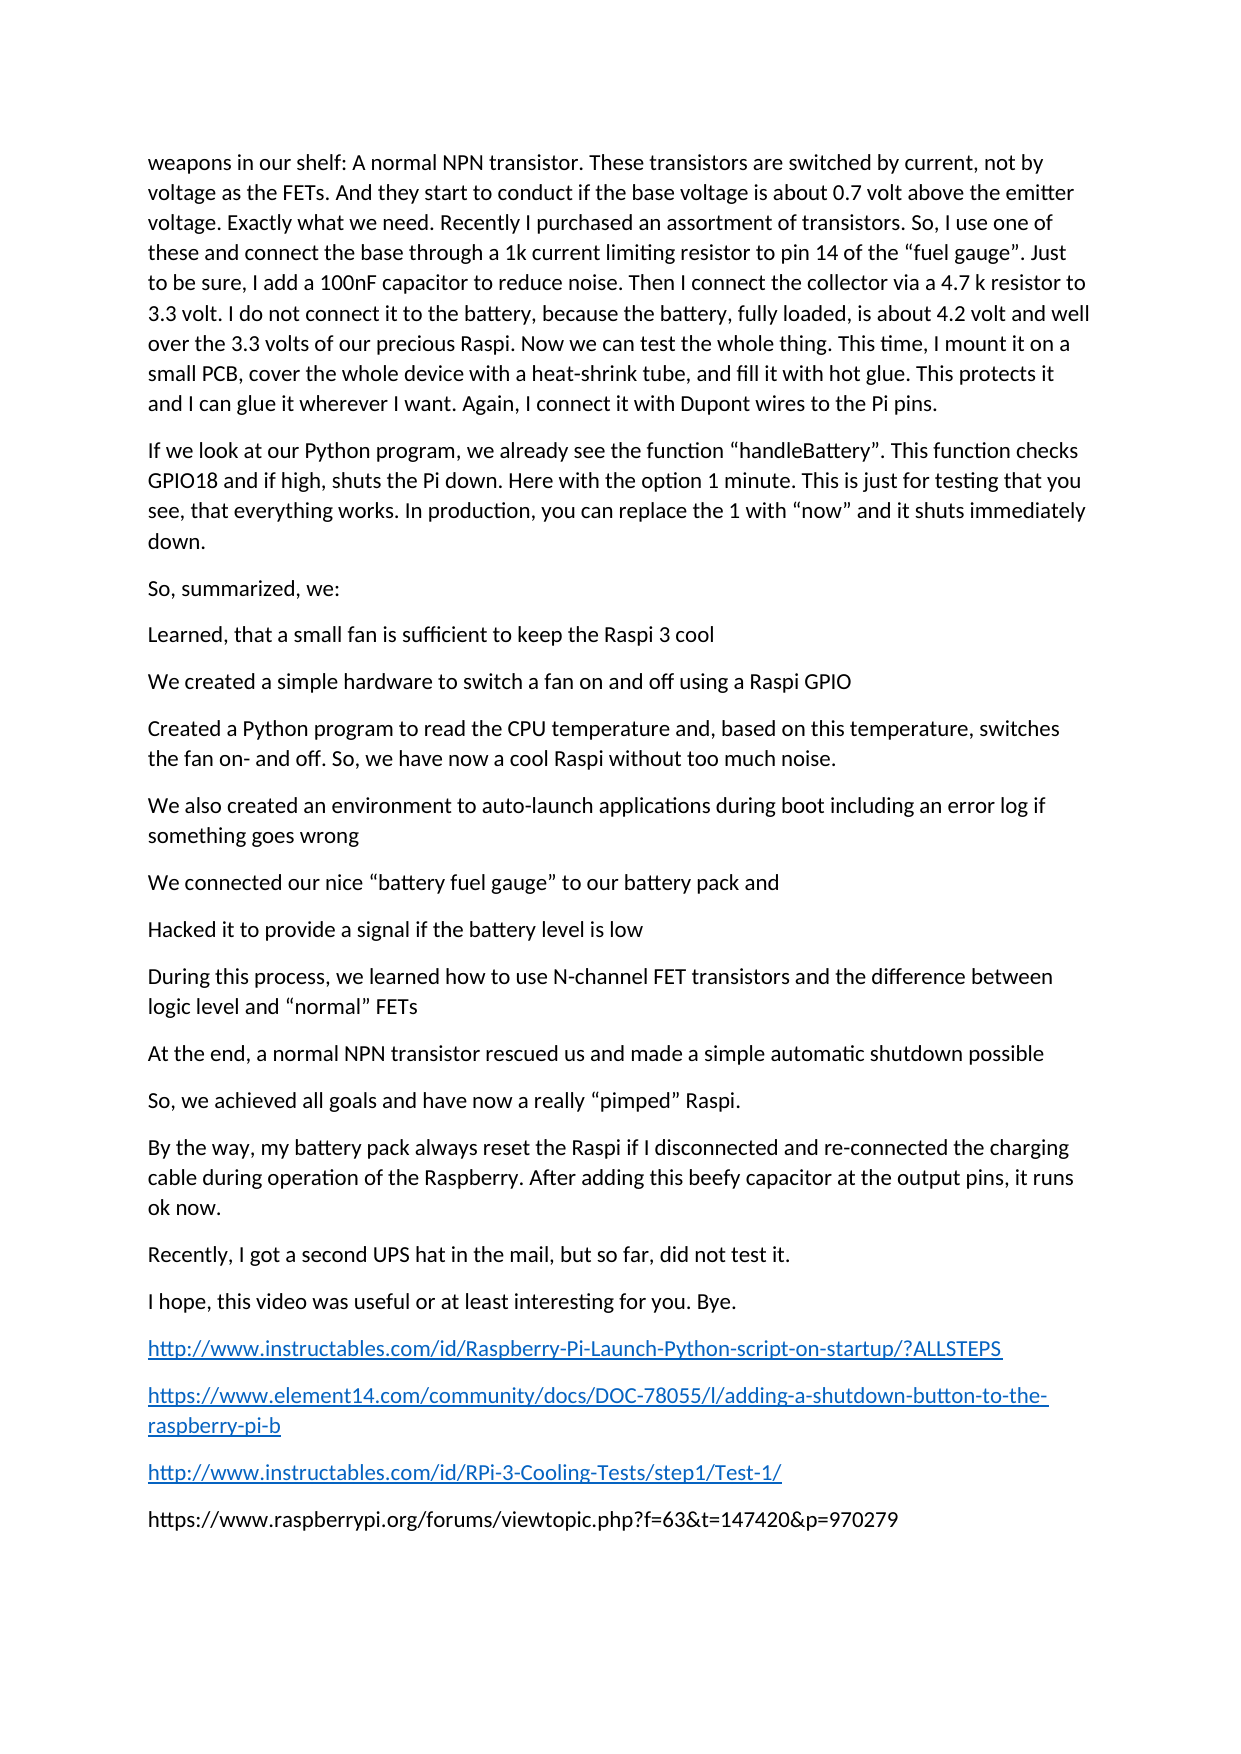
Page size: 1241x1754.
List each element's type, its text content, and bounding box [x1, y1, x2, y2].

text If we look at our Python program, we already see the function “handleBattery”. This function checks GPIO18 and if high, shuts the Pi down. Here with the option 1 minute. This is just for testing that you see, that everything works. In production, you can replace the 1 with “now” and it shuts immediately down. [148, 436, 1093, 555]
text At the end, a normal NPN transistor rescued us and made a simple automatic shutdown possible [148, 1039, 1093, 1067]
text http://www.instructables.com/id/Raspberry-Pi-Launch-Python-script-on-startup/?ALLSTEPS [148, 1334, 1093, 1362]
text https://www.element14.com/community/docs/DOC-78055/l/adding-a-shutdown-button-to-the-raspberry-pi-b [148, 1381, 1093, 1439]
text We connected our nice “battery fuel gauge” to our battery pack and [148, 868, 1093, 896]
text So, we achieved all goals and have now a really “pimped” Raspi. [148, 1086, 1093, 1114]
text I hope, this video was useful or at least interesting for you. Bye. [148, 1287, 1093, 1315]
text We created a simple hardware to switch a fan on and off using a Raspi GPIO [148, 667, 1093, 695]
text Learned, that a small fan is sufficient to keep the Raspi 3 cool [148, 621, 1093, 648]
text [148, 148, 1093, 417]
text We also created an environment to auto-launch applications during boot including an error log if something goes wrong [148, 791, 1093, 849]
text By the way, my battery pack always reset the Raspi if I disconnected and re-connected the charging cable during operation of the Raspberry. After adding this beefy capacitor at the output pins, it runs ok now. [148, 1133, 1093, 1221]
text Recently, I got a second UPS hat in the mail, but so far, did not test it. [148, 1240, 1093, 1268]
text Hacked it to provide a signal if the battery level is low [148, 915, 1093, 943]
text So, summarized, we: [148, 574, 1093, 602]
text http://www.instructables.com/id/RPi-3-Cooling-Tests/step1/Test-1/ [148, 1458, 1093, 1486]
text https://www.raspberrypi.org/forums/viewtopic.php?f=63&t=147420&p=970279 [148, 1505, 1093, 1533]
text Created a Python program to read the CPU temperature and, based on this temperature, switches the fan on- and off. So, we have now a cool Raspi without too much noise. [148, 714, 1093, 772]
text During this process, we learned how to use N-channel FET transistors and the difference between logic level and “normal” FETs [148, 962, 1093, 1020]
